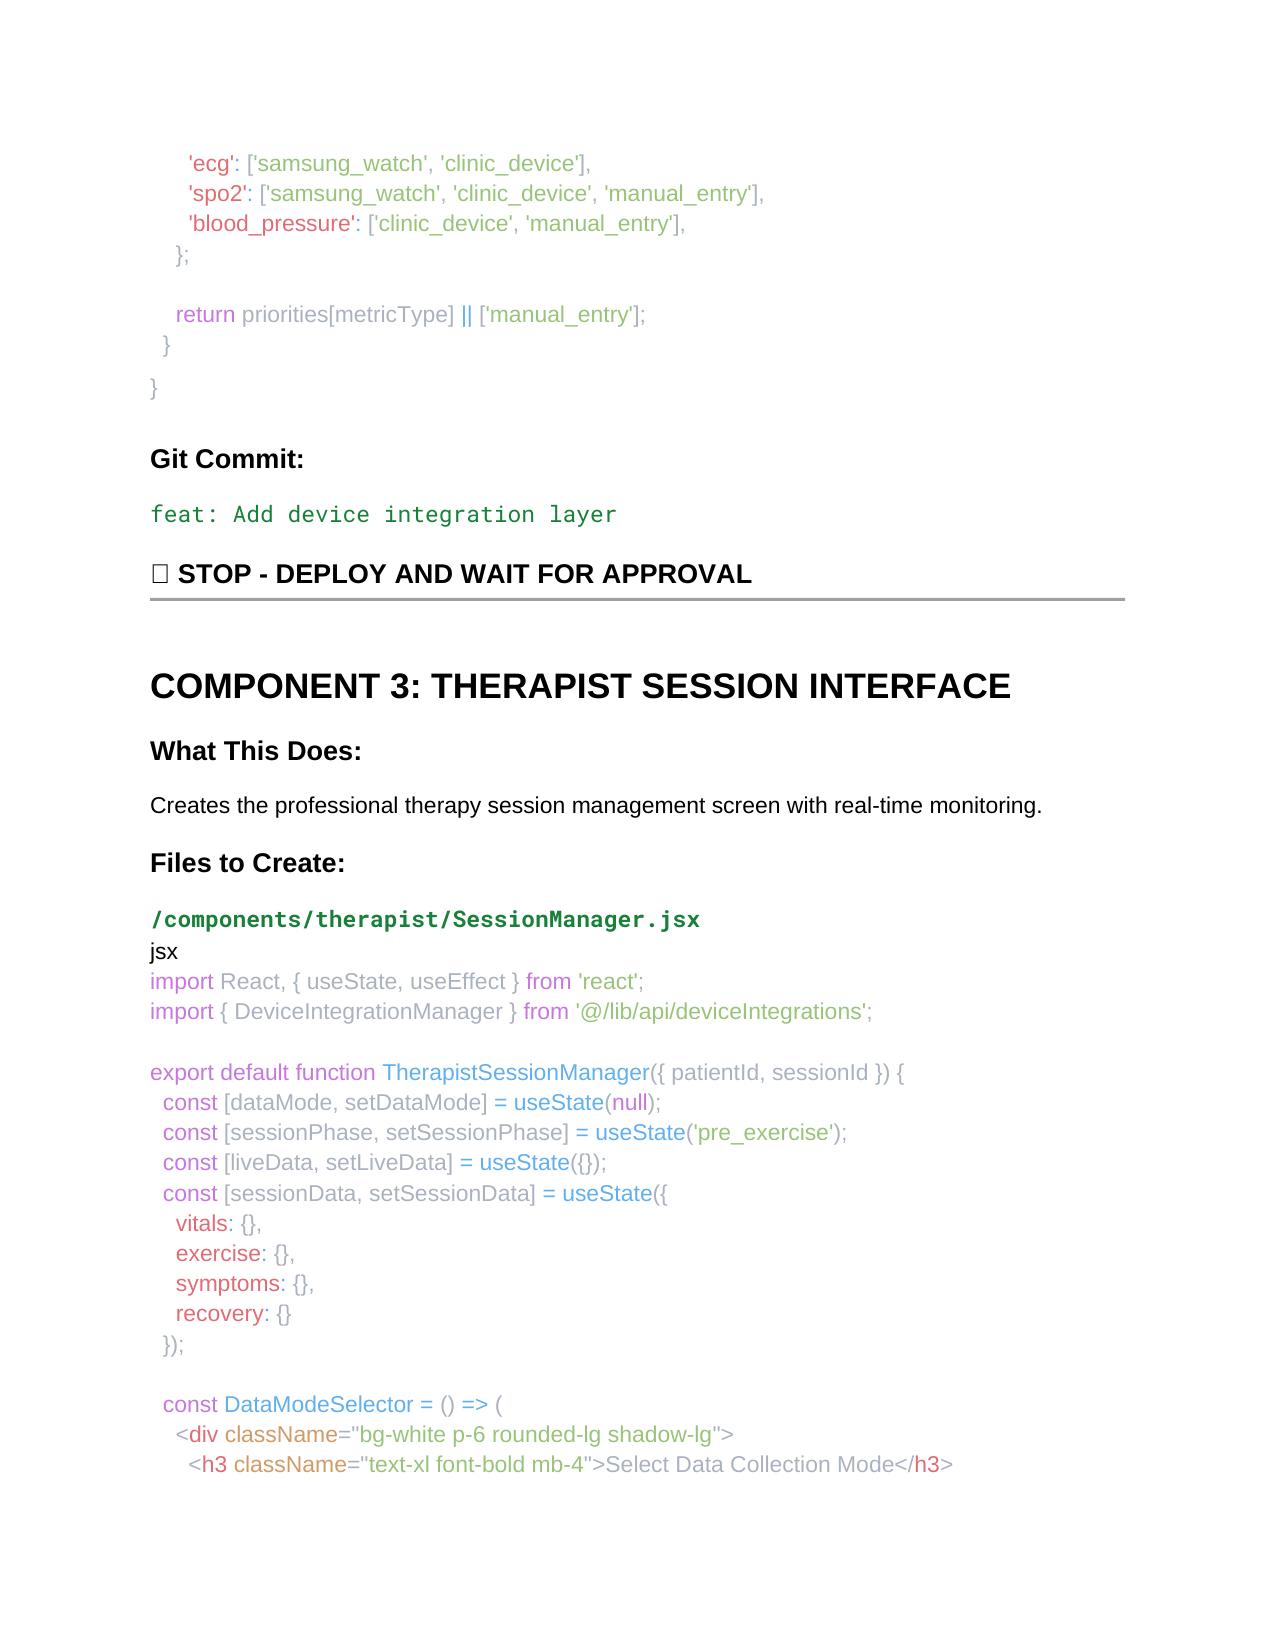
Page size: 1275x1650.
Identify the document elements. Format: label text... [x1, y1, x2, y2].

subtitle 🛑 STOP - DEPLOY AND WAIT FOR APPROVAL [150, 558, 1125, 589]
text }; [150, 241, 1125, 267]
text 'spo2': ['samsung_watch', 'clinic_device', 'manual_entry'], [150, 180, 1125, 207]
text } [150, 331, 1125, 358]
text exercise: {}, [150, 1240, 1125, 1266]
subtitle COMPONENT 3: THERAPIST SESSION INTERFACE [150, 666, 1125, 706]
text 'ecg': ['samsung_watch', 'clinic_device'], [150, 150, 1125, 176]
text <div className="bg-white p-6 rounded-lg shadow-lg"> [150, 1421, 1125, 1447]
text Creates the professional therapy session management screen with real-time monitoring. [150, 792, 1125, 818]
text import React, { useState, useEffect } from 'react'; [150, 968, 1125, 994]
text vitals: {}, [150, 1210, 1125, 1236]
subtitle What This Does: [150, 735, 1125, 767]
text symptoms: {}, [150, 1270, 1125, 1296]
text feat: Add device integration layer [150, 499, 1125, 529]
text const [sessionData, setSessionData] = useState({ [150, 1179, 1125, 1206]
text } [150, 374, 1125, 400]
text <h3 className="text-xl font-bold mb-4">Select Data Collection Mode</h3> [150, 1451, 1125, 1478]
text const [liveData, setLiveData] = useState({}); [150, 1149, 1125, 1176]
text const [dataMode, setDataMode] = useState(null); [150, 1089, 1125, 1115]
subtitle /components/therapist/SessionManager.jsx [150, 903, 1125, 934]
text export default function TherapistSessionManager({ patientId, sessionId }) { [150, 1059, 1125, 1085]
text 'blood_pressure': ['clinic_device', 'manual_entry'], [150, 210, 1125, 237]
subtitle Git Commit: [150, 443, 1125, 474]
subtitle Files to Create: [150, 847, 1125, 878]
text recovery: {} [150, 1300, 1125, 1327]
text jsx [150, 938, 1125, 964]
text }); [150, 1331, 1125, 1357]
text return priorities[metricType] || ['manual_entry']; [150, 301, 1125, 327]
text const DataModeSelector = () => ( [150, 1391, 1125, 1417]
text const [sessionPhase, setSessionPhase] = useState('pre_exercise'); [150, 1119, 1125, 1145]
text import { DeviceIntegrationManager } from '@/lib/api/deviceIntegrations'; [150, 998, 1125, 1024]
